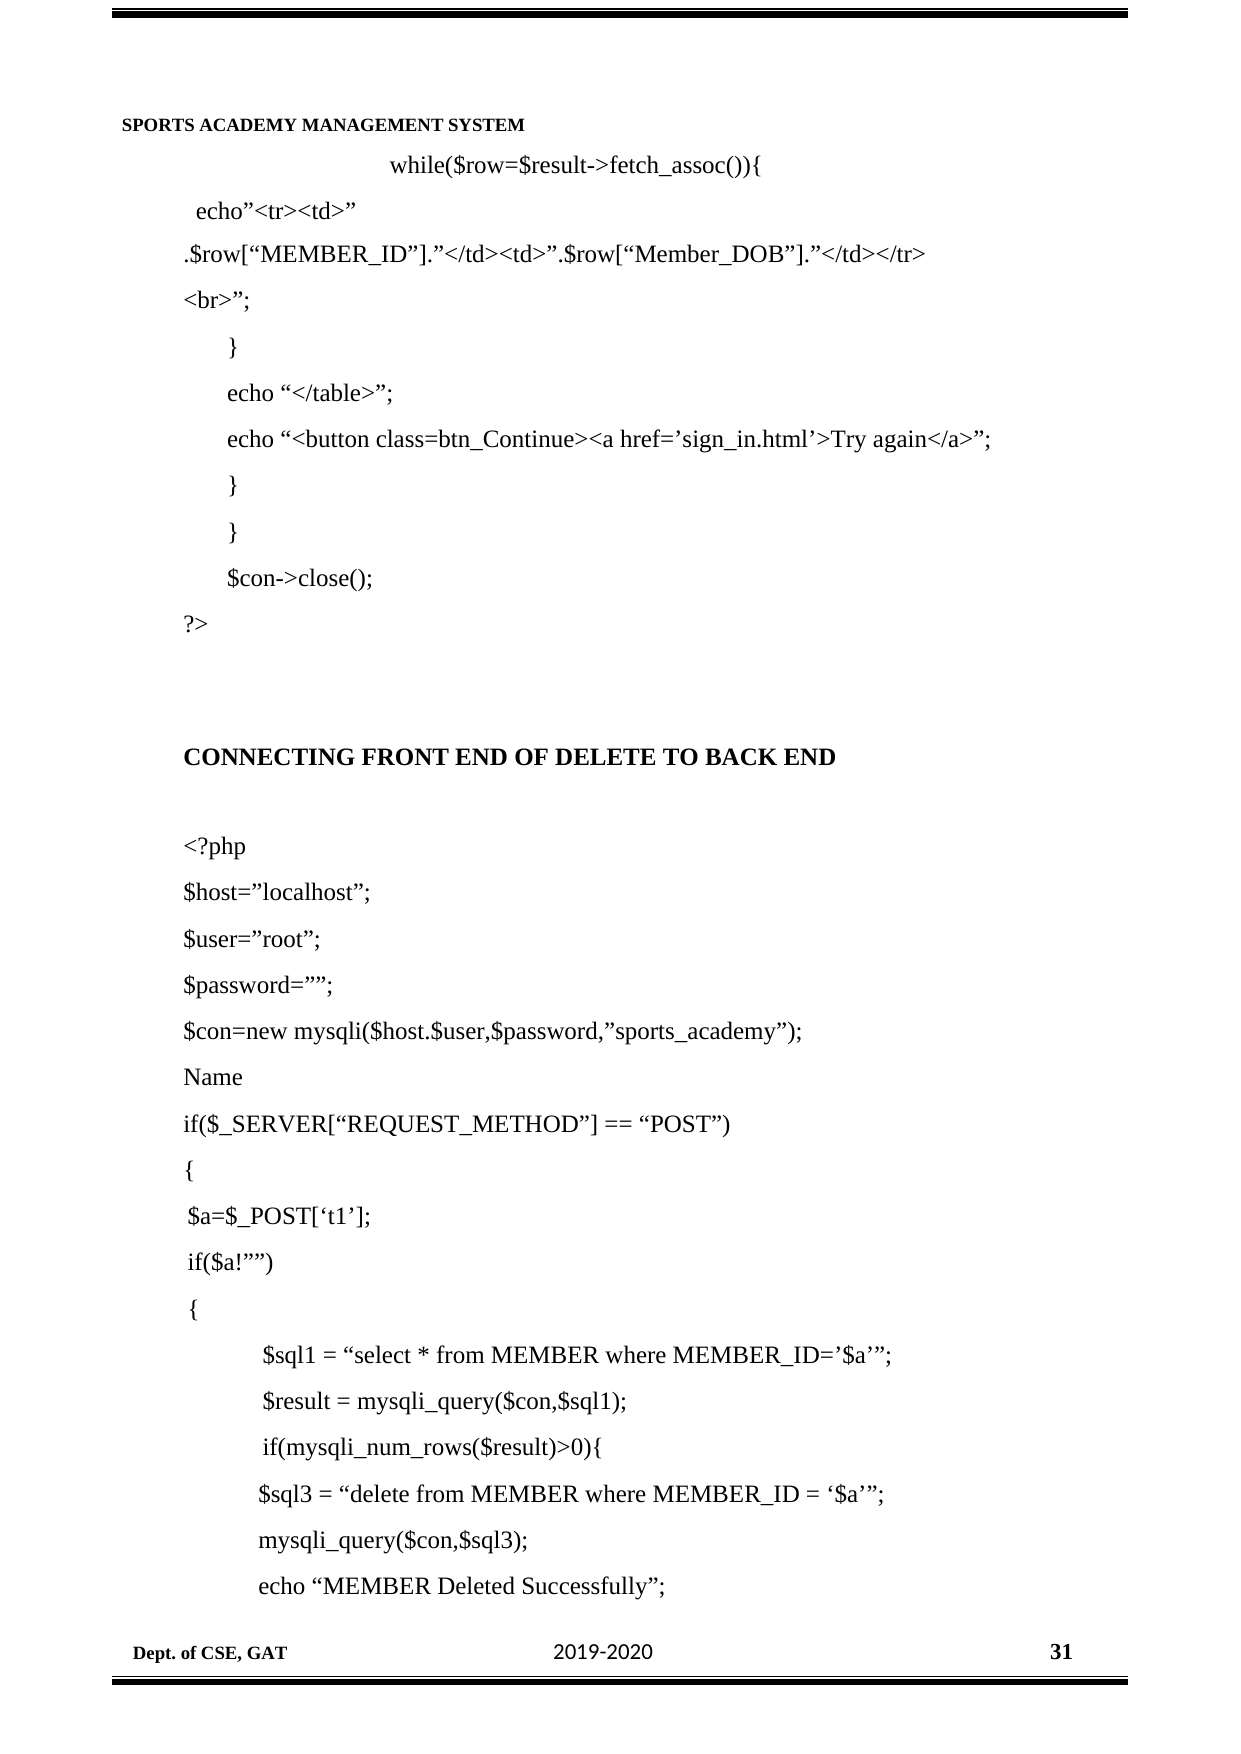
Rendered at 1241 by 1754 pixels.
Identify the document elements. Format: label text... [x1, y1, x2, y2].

text if($a!””) [183, 1247, 1057, 1276]
text <?php [183, 831, 1057, 860]
text while($row=$result->fetch_assoc()){ [183, 150, 1057, 179]
text { [183, 1294, 1057, 1322]
text } [183, 517, 1057, 546]
text mysqli_query($con,$sql3); [183, 1525, 1057, 1554]
text $a=$_POST[‘t1’]; [183, 1201, 1057, 1230]
text <br>”; [183, 286, 1057, 314]
text } [183, 471, 1057, 499]
list CONNECTING FRONT END OF DELETE TO BACK END [183, 742, 1057, 771]
text $host=”localhost”; [183, 877, 1057, 906]
text $sql3 = “delete from MEMBER where MEMBER_ID = ‘$a’”; [183, 1479, 1057, 1507]
text Name [183, 1062, 1057, 1091]
text { [183, 1155, 1057, 1184]
text } [183, 332, 1057, 361]
text if(mysqli_num_rows($result)>0){ [183, 1432, 1057, 1461]
text ?> [183, 609, 1057, 638]
text $con->close(); [183, 563, 1057, 592]
text echo “MEMBER Deleted Successfully”; [183, 1571, 1057, 1600]
text echo “</table>”; [183, 378, 1057, 407]
text $con=new mysqli($host.$user,$password,”sports_academy”); [183, 1016, 1057, 1045]
text echo “<button class=btn_Continue><a href=’sign_in.html’>Try again</a>”; [183, 424, 1057, 453]
text if($_SERVER[“REQUEST_METHOD”] == “POST”) [183, 1109, 1057, 1137]
text $user=”root”; [183, 924, 1057, 952]
text $sql1 = “select * from MEMBER where MEMBER_ID=’$a’”; [183, 1340, 1057, 1369]
text echo”<tr><td>” .$row[“MEMBER_ID”].”</td><td>”.$row[“Member_DOB”].”</td></tr> [183, 196, 1057, 268]
text $result = mysqli_query($con,$sql1); [183, 1386, 1057, 1415]
text $password=””; [183, 970, 1057, 999]
